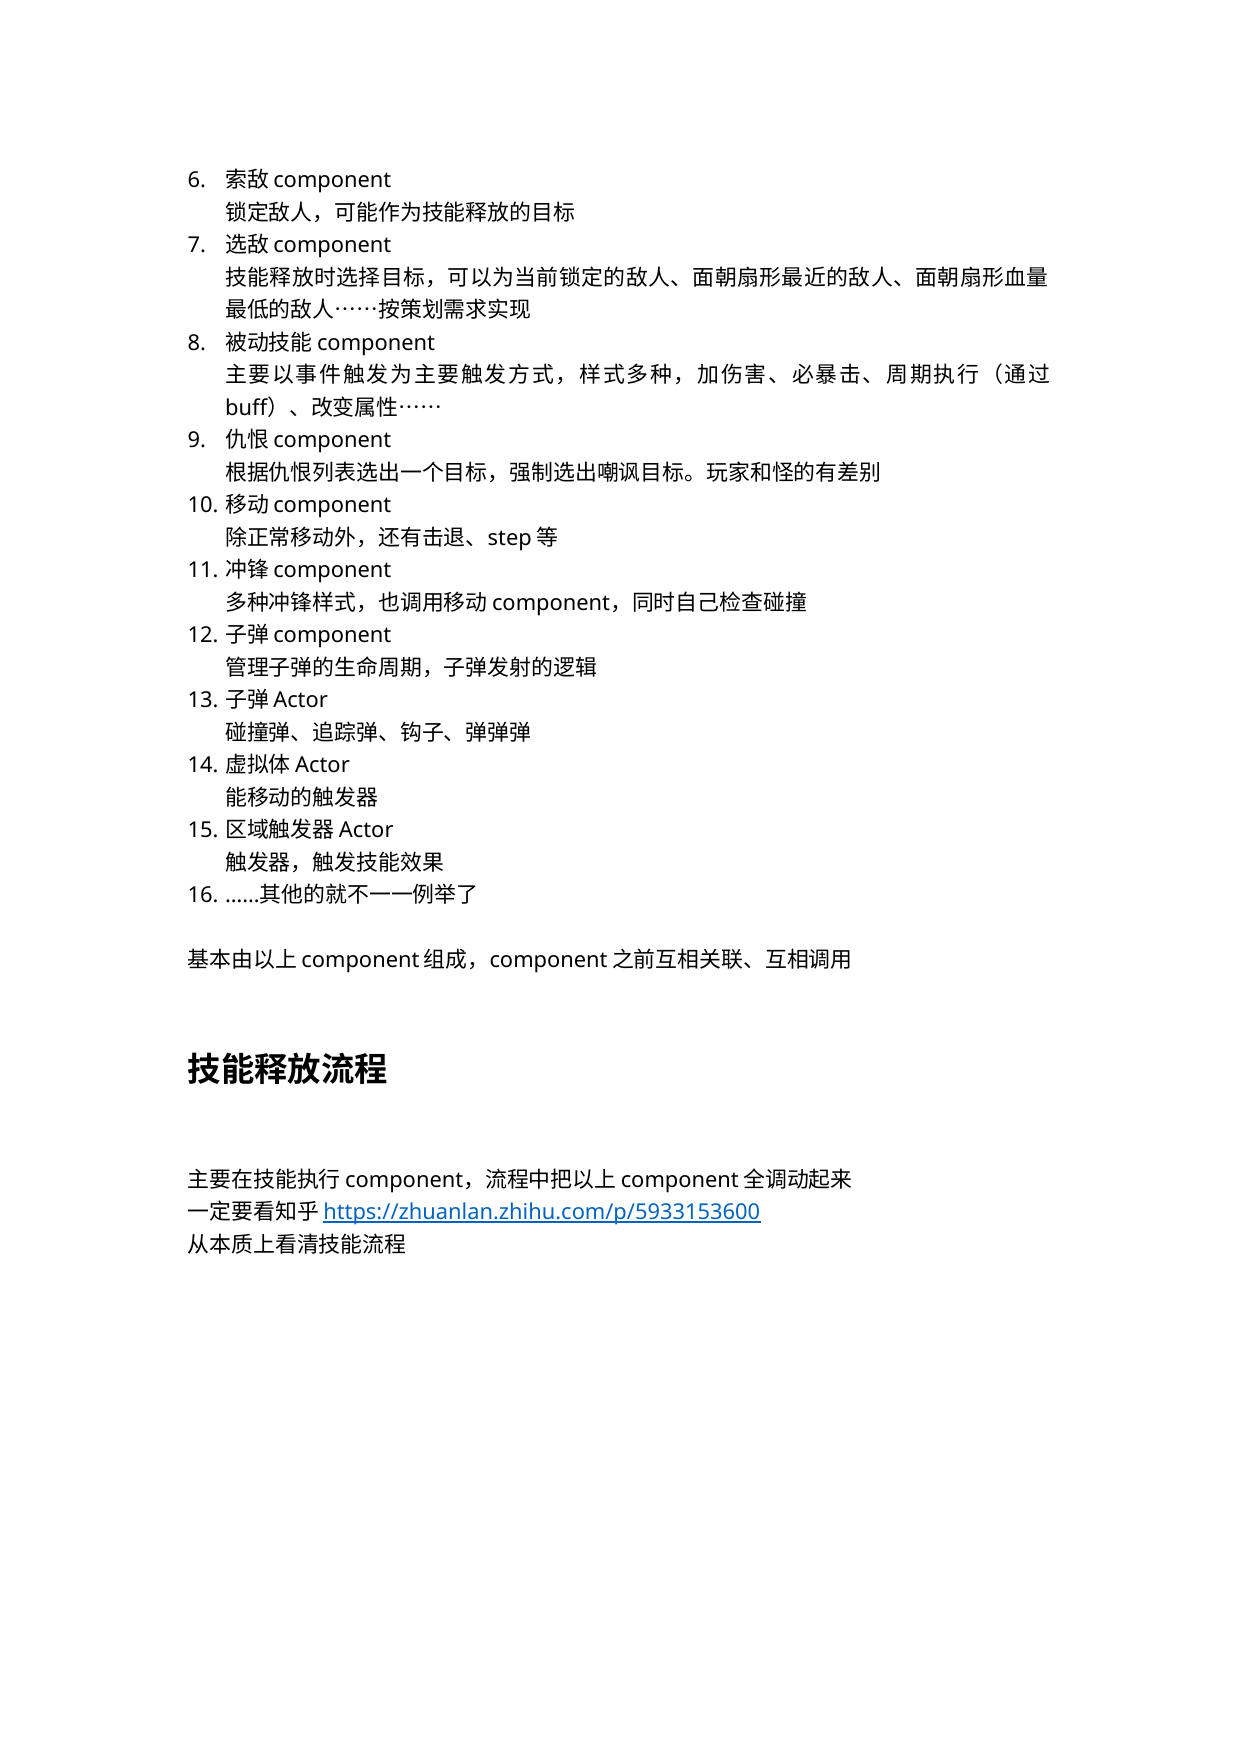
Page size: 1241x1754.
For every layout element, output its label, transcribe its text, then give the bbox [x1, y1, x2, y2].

list 管理子弹的生命周期，子弹发射的逻辑 [225, 649, 1053, 682]
text 主要在技能执行component，流程中把以上component全调动起来 [187, 1161, 1053, 1194]
list 碰撞弹、追踪弹、钩子、弹弹弹 [225, 714, 1053, 747]
text 从本质上看清技能流程 [187, 1226, 1053, 1259]
list 冲锋component [187, 552, 1053, 584]
list 多种冲锋样式，也调用移动component，同时自己检查碰撞 [225, 584, 1053, 617]
list 移动component [187, 487, 1053, 519]
list 仇恨component [187, 422, 1053, 454]
list 区域触发器Actor [187, 812, 1053, 844]
text 基本由以上component组成，component之前互相关联、互相调用 [187, 942, 1053, 974]
list 被动技能component [187, 324, 1053, 357]
list ……其他的就不一一例举了 [187, 877, 1053, 909]
list 子弹component [187, 617, 1053, 649]
list 索敌component [187, 162, 1053, 194]
list 子弹Actor [187, 682, 1053, 714]
subtitle 技能释放流程 [187, 1034, 1053, 1099]
list 根据仇恨列表选出一个目标，强制选出嘲讽目标。玩家和怪的有差别 [225, 454, 1053, 487]
text 一定要看知乎https://zhuanlan.zhihu.com/p/5933153600 [187, 1194, 1053, 1226]
list 触发器，触发技能效果 [225, 844, 1053, 877]
list 虚拟体Actor [187, 747, 1053, 779]
list 锁定敌人，可能作为技能释放的目标 [225, 194, 1053, 227]
list 除正常移动外，还有击退、step等 [225, 519, 1053, 552]
list 能移动的触发器 [225, 779, 1053, 812]
list 技能释放时选择目标，可以为当前锁定的敌人、面朝扇形最近的敌人、面朝扇形血量最低的敌人……按策划需求实现 [225, 259, 1053, 324]
list 主要以事件触发为主要触发方式，样式多种，加伤害、必暴击、周期执行（通过buff）、改变属性…… [225, 357, 1053, 422]
list 选敌component [187, 227, 1053, 259]
